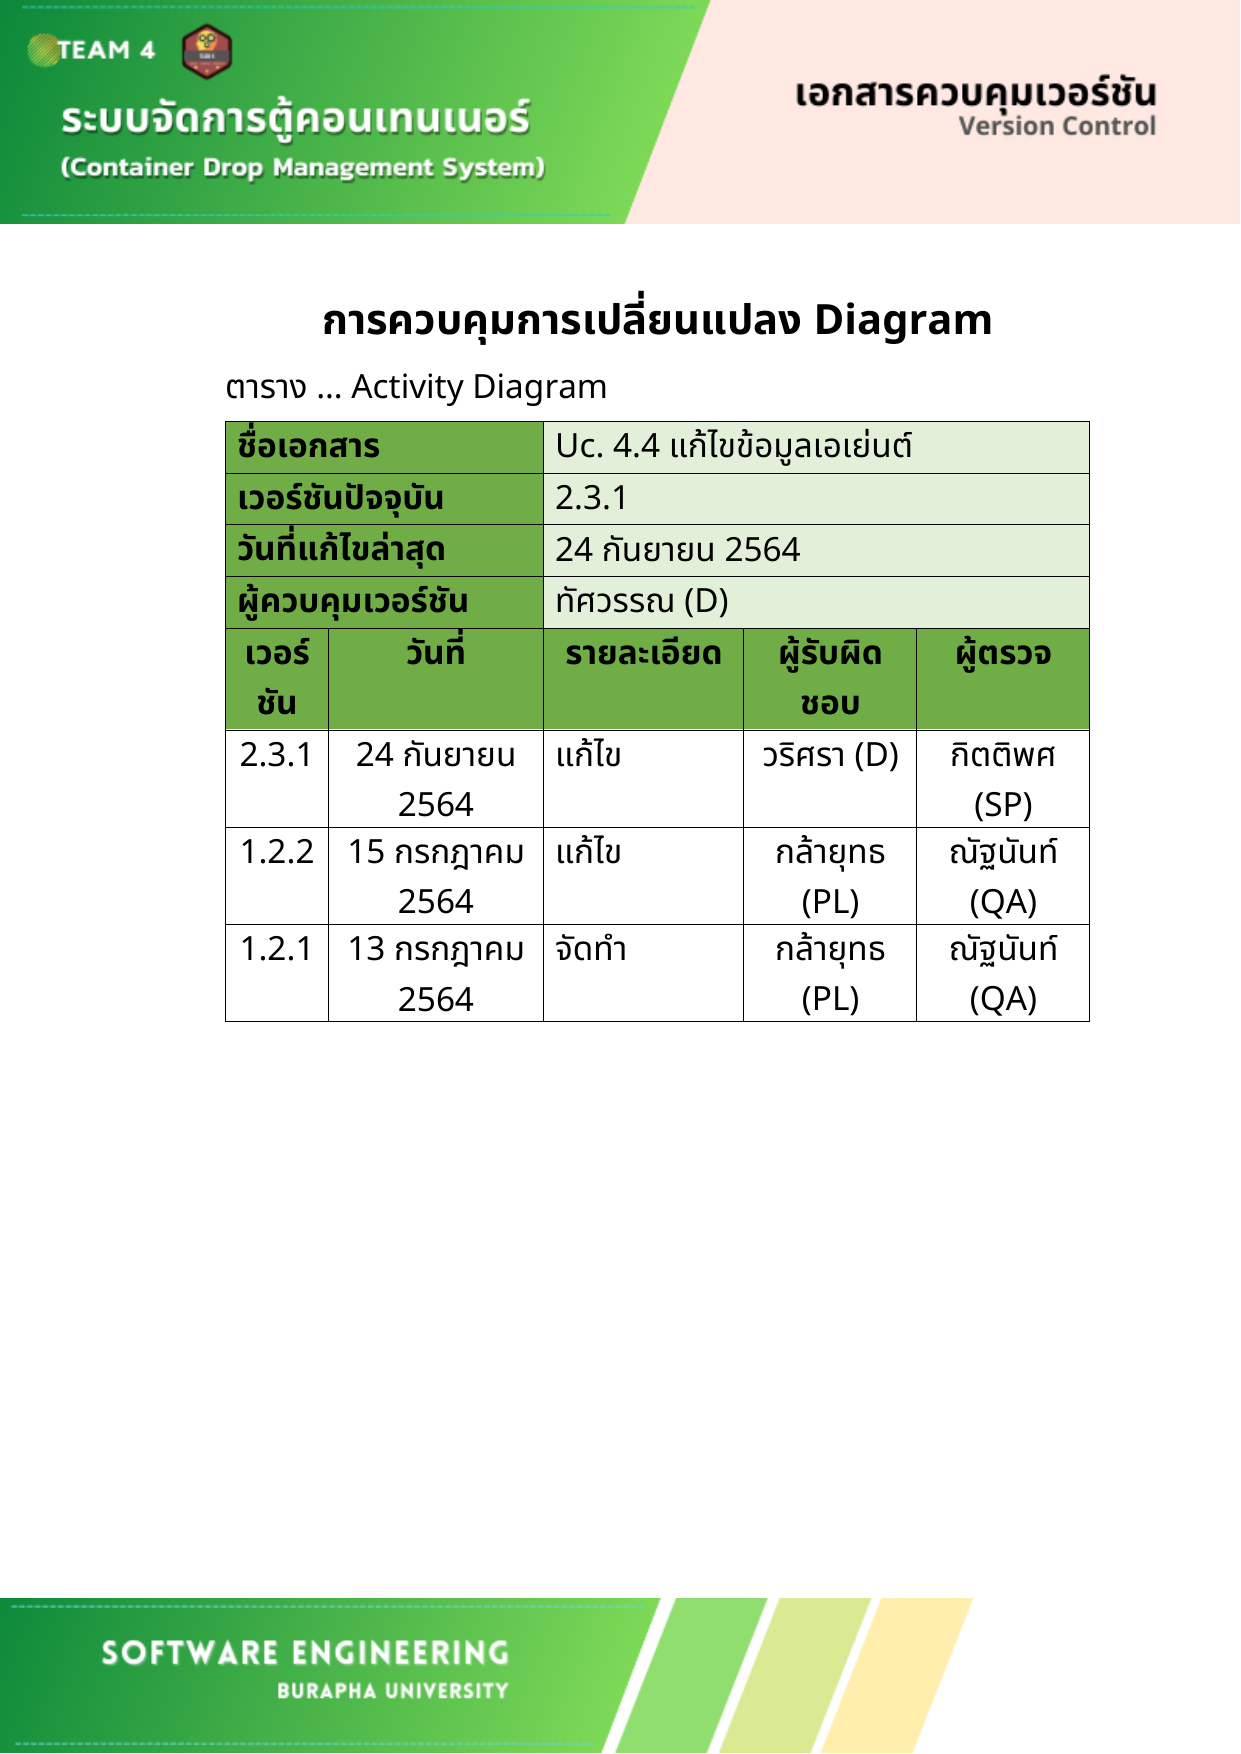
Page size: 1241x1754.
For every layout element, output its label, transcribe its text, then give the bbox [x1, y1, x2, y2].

table_cell กล้ายุทธ (PL) [744, 925, 916, 1021]
table_cell วริศรา (D) [744, 731, 916, 827]
table_cell ผู้รับผิดชอบ [744, 629, 916, 729]
table_cell ณัฐนันท์ (QA) [917, 925, 1089, 1021]
table_cell ทัศวรรณ (D) [544, 577, 1089, 628]
table_cell 24 กันยายน 2564 [544, 525, 1089, 576]
table_cell 1.2.2 [226, 828, 328, 924]
table_cell วันที่ [329, 629, 543, 729]
picture [0, 0, 1240, 224]
table_cell เวอร์ชัน [226, 629, 328, 729]
text ตาราง … Activity Diagram [225, 363, 1090, 414]
table_header ชื่อเอกสาร [226, 422, 543, 473]
table_cell จัดทำ [544, 925, 743, 1021]
table_cell 13 กรกฎาคม 2564 [329, 925, 543, 1021]
table_cell 15 กรกฎาคม 2564 [329, 828, 543, 924]
table_cell กล้ายุทธ (PL) [744, 828, 916, 924]
table_cell ณัฐนันท์ (QA) [917, 828, 1089, 924]
table_cell 2.3.1 [544, 474, 1089, 524]
table_cell แก้ไข [544, 828, 743, 924]
table_cell วันที่แก้ไขล่าสุด [226, 525, 543, 576]
table_cell ผู้ตรวจ [917, 629, 1089, 729]
text การควบคุมการเปลี่ยนแปลง Diagram [225, 290, 1090, 353]
table_cell รายละเอียด [544, 629, 743, 729]
table_cell ผู้ควบคุมเวอร์ชัน [226, 577, 543, 628]
table_header Uc. 4.4 แก้ไขข้อมูลเอเย่นต์ [544, 422, 1089, 473]
table_cell แก้ไข [544, 731, 743, 827]
table_cell กิตติพศ (SP) [917, 731, 1089, 827]
table_cell 2.3.1 [226, 731, 328, 827]
table_cell เวอร์ชันปัจจุบัน [226, 474, 543, 524]
table_cell 24 กันยายน 2564 [329, 731, 543, 827]
table_cell 1.2.1 [226, 925, 328, 1021]
picture [0, 1598, 1238, 1753]
